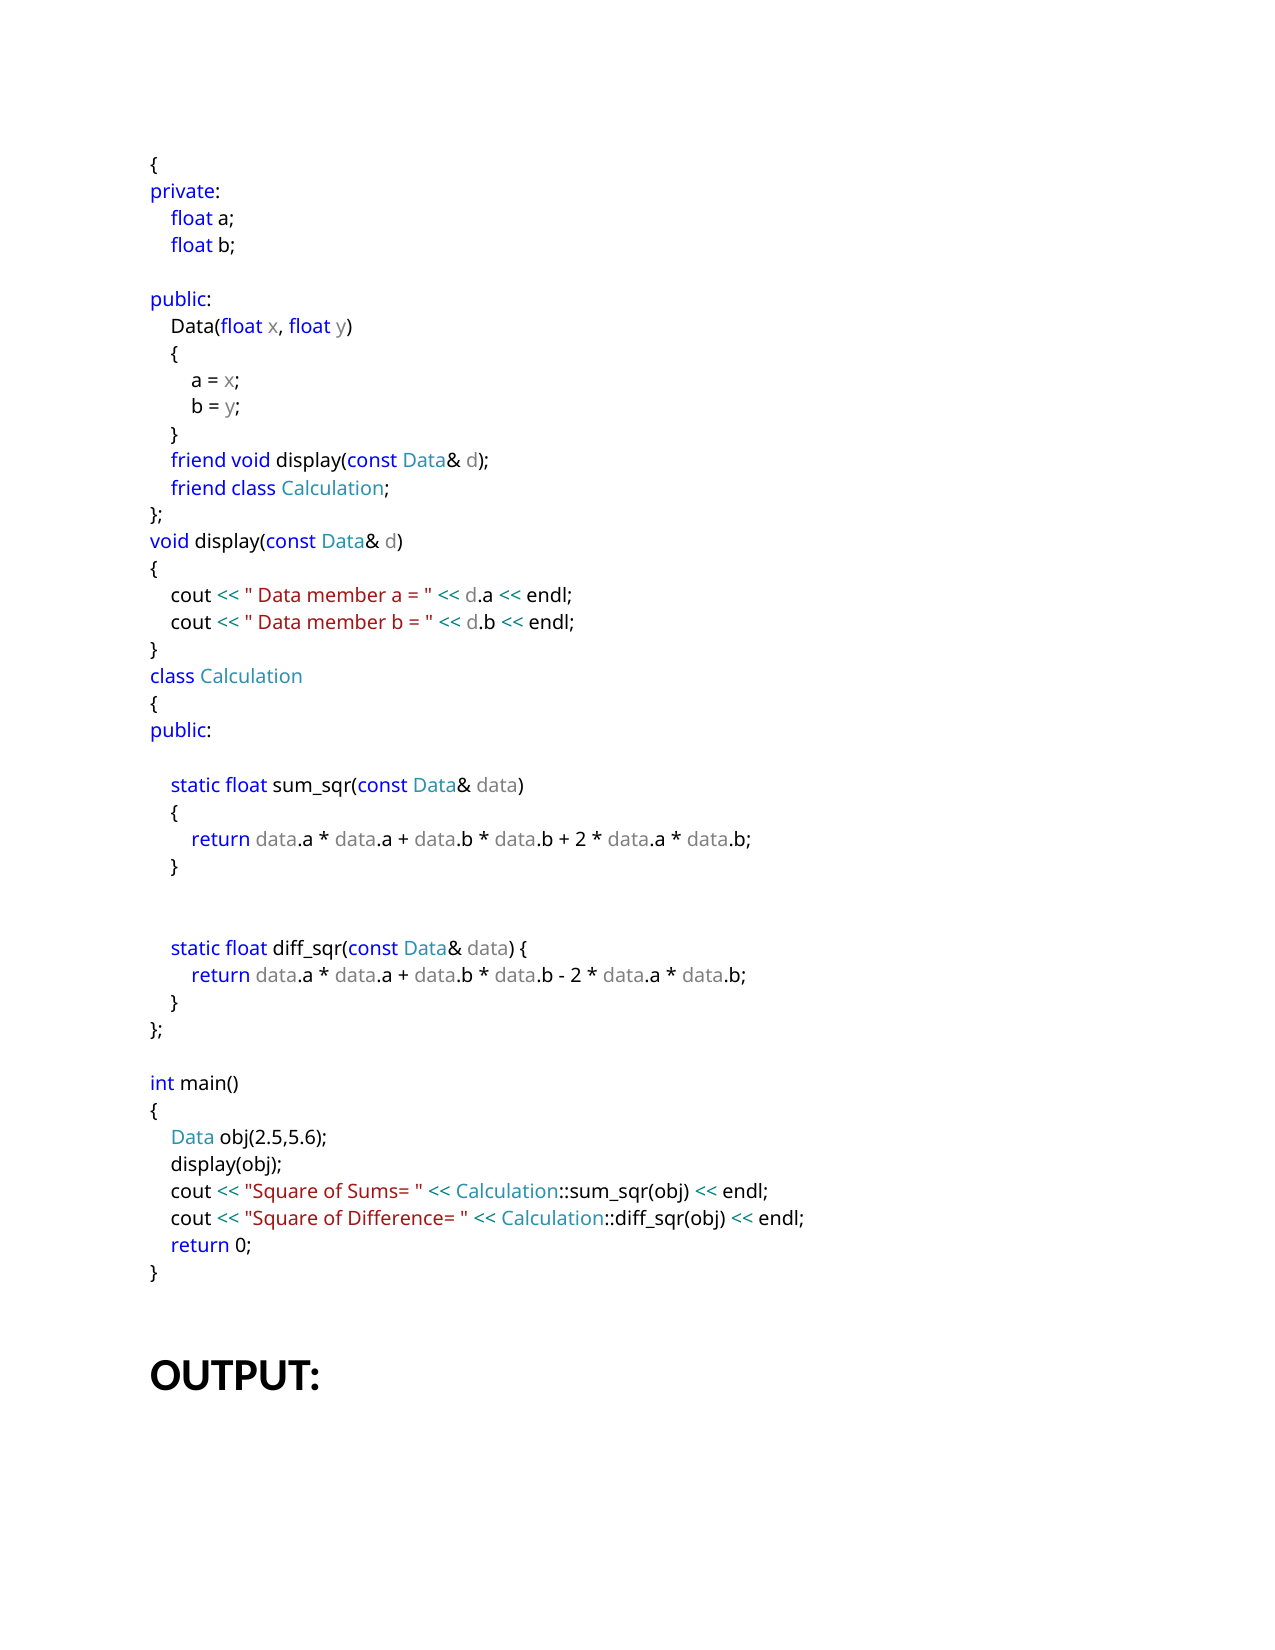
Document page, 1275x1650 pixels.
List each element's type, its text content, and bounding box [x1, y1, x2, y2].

text return data.a * data.a + data.b * data.b - 2 * data.a * data.b; [150, 961, 1125, 988]
text { [150, 1096, 1125, 1123]
text Data obj(2.5,5.6); [150, 1123, 1125, 1150]
text return 0; [150, 1231, 1125, 1258]
text cout << " Data member b = " << d.b << endl; [150, 609, 1125, 636]
text { [150, 798, 1125, 826]
text public: [150, 717, 1125, 743]
text } [150, 1258, 1125, 1285]
text }; [150, 1015, 1125, 1042]
text { [150, 555, 1125, 582]
text void display(const Data& d) [150, 528, 1125, 555]
text friend class Calculation; [150, 474, 1125, 501]
text { [150, 339, 1125, 366]
text int main() [150, 1069, 1125, 1096]
text } [150, 420, 1125, 447]
text cout << " Data member a = " << d.a << endl; [150, 582, 1125, 609]
text } [150, 988, 1125, 1015]
text class Calculation [150, 663, 1125, 689]
text a = x; [150, 366, 1125, 393]
text public: [150, 285, 1125, 312]
text float b; [150, 231, 1125, 258]
text OUTPUT: [150, 1285, 1125, 1401]
text }; [150, 501, 1125, 528]
text private: [150, 177, 1125, 204]
text cout << "Square of Sums= " << Calculation::sum_sqr(obj) << endl; [150, 1177, 1125, 1204]
text friend void display(const Data& d); [150, 447, 1125, 474]
text Data(float x, float y) [150, 312, 1125, 339]
text static float diff_sqr(const Data& data) { [150, 934, 1125, 961]
text static float sum_sqr(const Data& data) [150, 772, 1125, 798]
text } [150, 636, 1125, 663]
text cout << "Square of Difference= " << Calculation::diff_sqr(obj) << endl; [150, 1204, 1125, 1231]
text display(obj); [150, 1150, 1125, 1177]
text { [150, 689, 1125, 717]
text { [150, 150, 1125, 177]
text } [150, 852, 1125, 879]
text float a; [150, 204, 1125, 231]
text return data.a * data.a + data.b * data.b + 2 * data.a * data.b; [150, 826, 1125, 852]
text b = y; [150, 393, 1125, 420]
